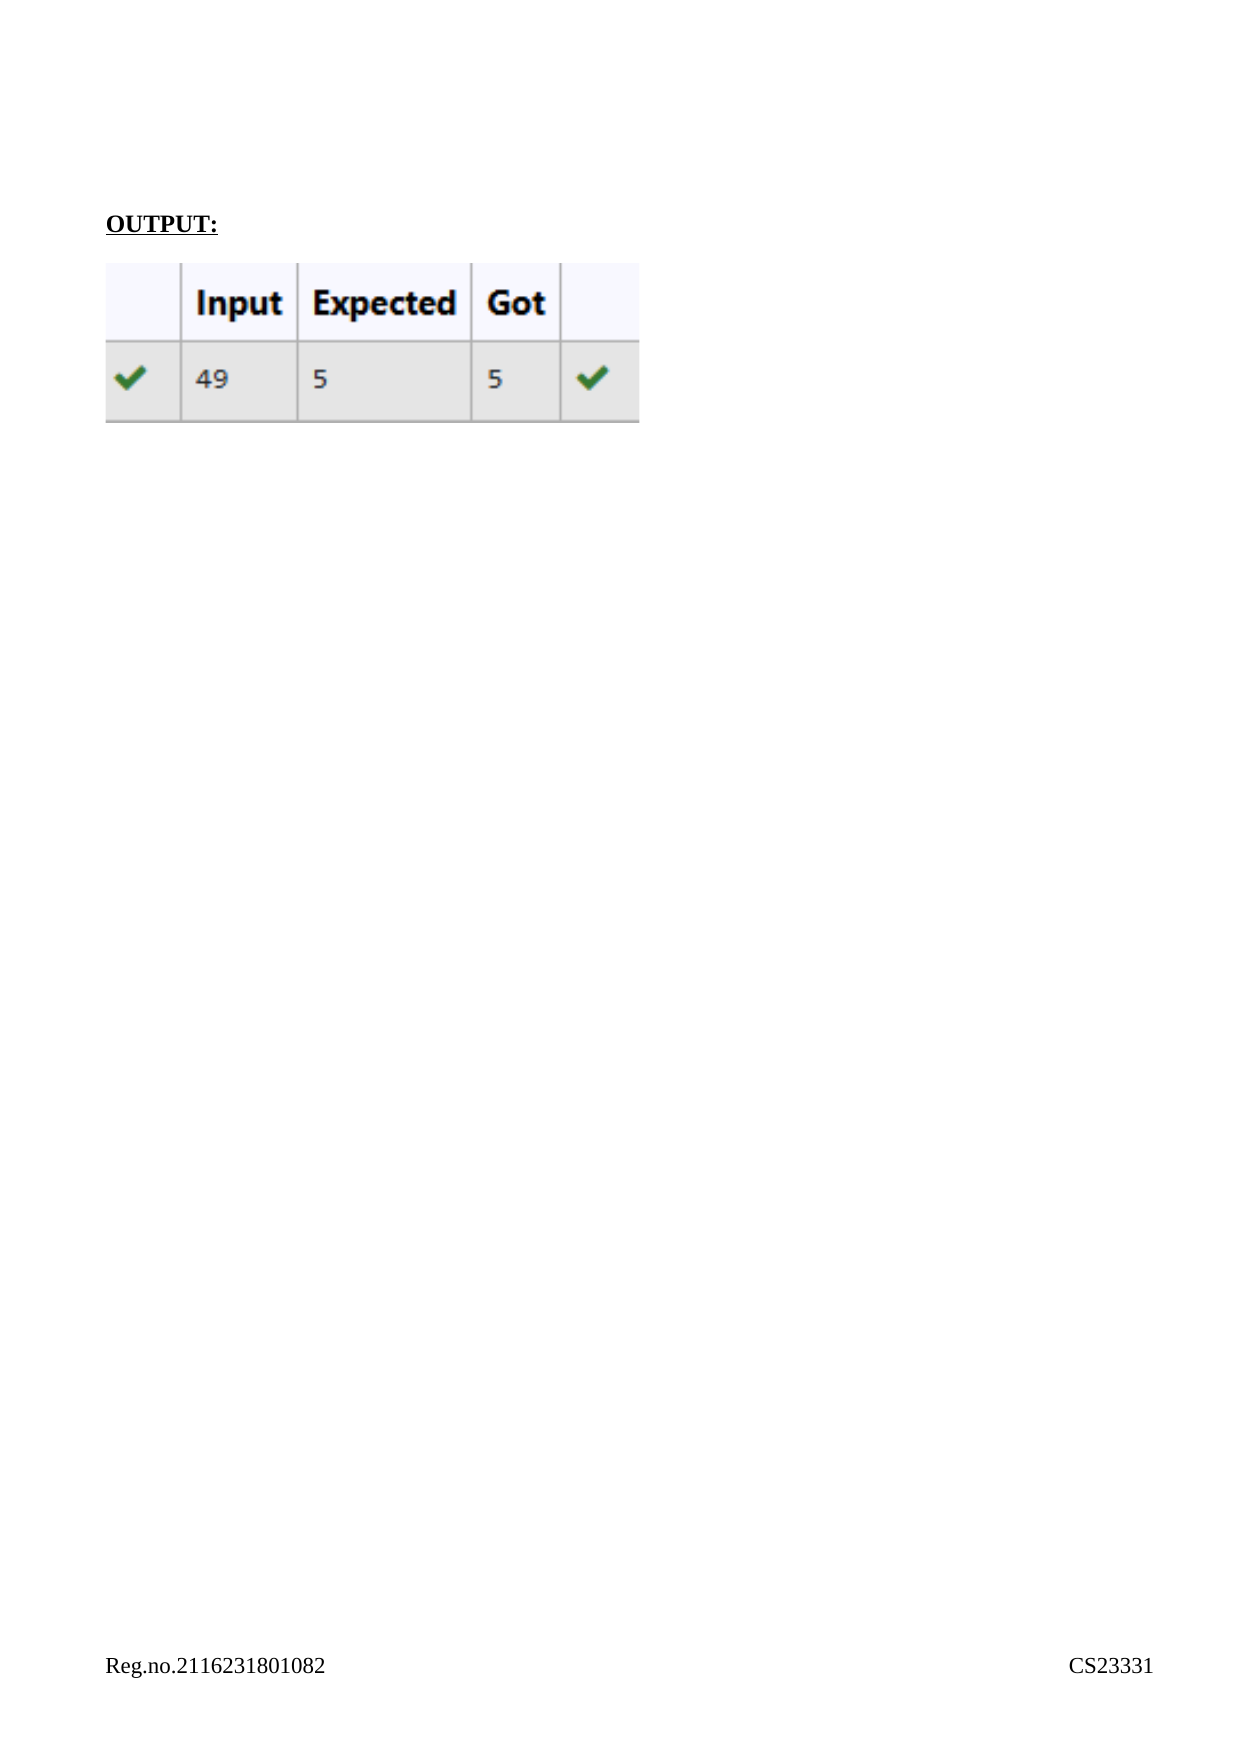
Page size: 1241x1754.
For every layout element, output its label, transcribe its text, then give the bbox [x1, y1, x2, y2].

picture [105, 263, 640, 423]
text OUTPUT: [106, 209, 1155, 237]
